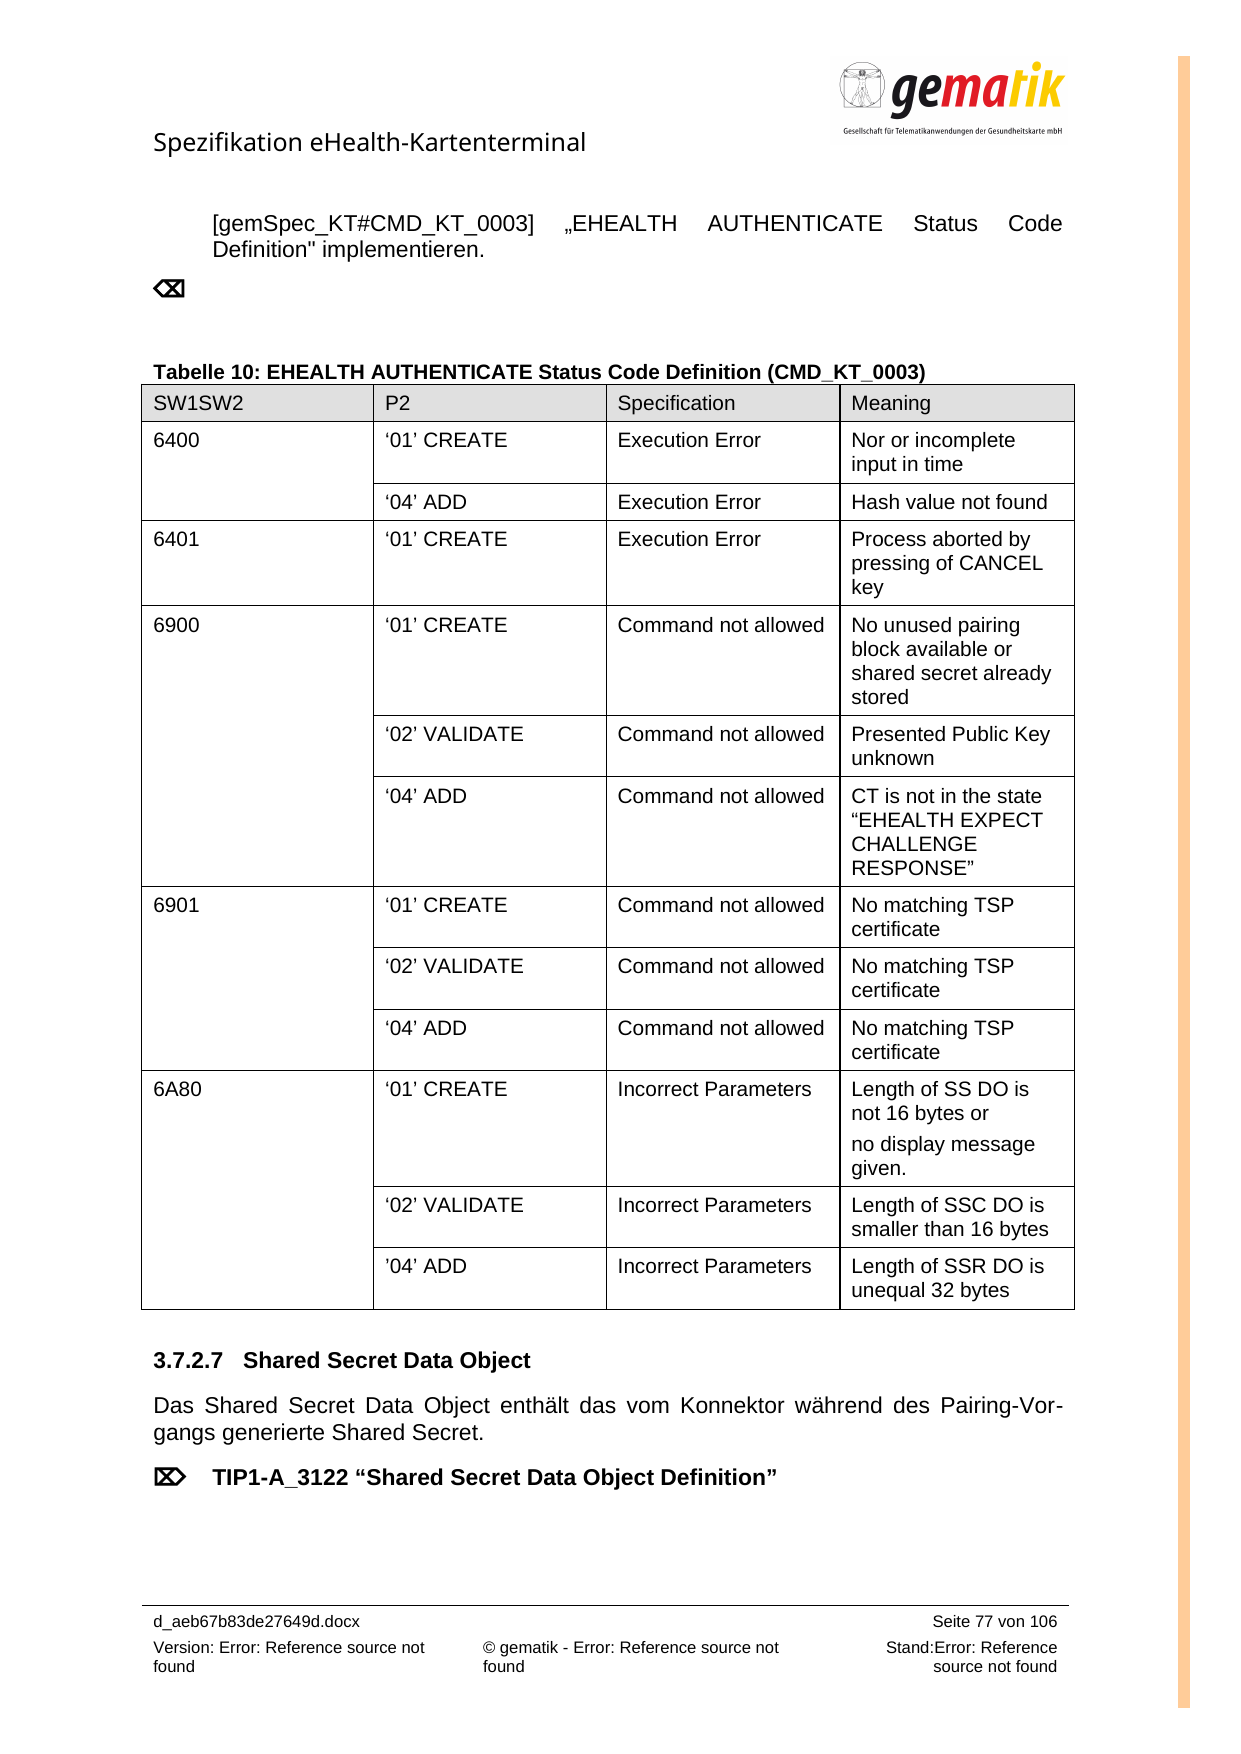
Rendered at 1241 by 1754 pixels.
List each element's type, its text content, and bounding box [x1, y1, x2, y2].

table_cell ‘04’ ADD [374, 1010, 606, 1070]
table_cell Length of SS DO is not 16 bytes or no display message given. [841, 1071, 1074, 1186]
table_cell ‘02’ VALIDATE [374, 948, 606, 1008]
table_cell ‘01’ CREATE [374, 422, 606, 482]
table_cell ‘04’ ADD [374, 777, 606, 886]
table_header Meaning [841, 385, 1074, 421]
text TIP1-A_3122 “Shared Secret Data Object Definition” [153, 1464, 1063, 1490]
table_cell No matching TSP certificate [841, 1010, 1074, 1070]
table_cell No matching TSP certificate [841, 948, 1074, 1008]
table_cell ‘01’ CREATE [374, 521, 606, 605]
table_cell 6900 [142, 606, 373, 886]
table_cell 6A80 [142, 1071, 373, 1308]
table_cell ‘01’ CREATE [374, 606, 606, 715]
table_cell Command not allowed [607, 1010, 839, 1070]
table_cell Execution Error [607, 484, 839, 520]
picture [830, 56, 1068, 145]
table_header P2 [374, 385, 606, 421]
table_cell ‘02’ VALIDATE [374, 716, 606, 776]
table_cell 6400 [142, 422, 373, 520]
table_cell No unused pairing block available or shared secret already stored [841, 606, 1074, 715]
table_cell Execution Error [607, 422, 839, 482]
table_cell Incorrect Parameters [607, 1248, 839, 1308]
table_cell Length of SSR DO is unequal 32 bytes [841, 1248, 1074, 1308]
table_header SW1SW2 [142, 385, 373, 421]
text Tabelle 10: EHEALTH AUTHENTICATE Status Code Definition (CMD_KT_0003) [153, 359, 1063, 383]
table_cell 6901 [142, 887, 373, 1070]
table_cell Command not allowed [607, 606, 839, 715]
table_cell Hash value not found [841, 484, 1074, 520]
table_cell Nor or incomplete input in time [841, 422, 1074, 482]
table_cell 6401 [142, 521, 373, 605]
table_cell Incorrect Parameters [607, 1071, 839, 1186]
table_cell Length of SSC DO is smaller than 16 bytes [841, 1187, 1074, 1247]
table_cell Execution Error [607, 521, 839, 605]
table_cell ’04’ ADD [374, 1248, 606, 1308]
table_cell Command not allowed [607, 716, 839, 776]
table_cell Process aborted by pressing of CANCEL key [841, 521, 1074, 605]
table_header Specification [607, 385, 839, 421]
table_cell CT is not in the state “EHEALTH EXPECT CHALLENGE RESPONSE” [841, 777, 1074, 886]
text Das Shared Secret Data Object enthält das vom Konnektor während des Pairing-Vorgangs generierte Shared Secret. [153, 1392, 1063, 1445]
table_cell Incorrect Parameters [607, 1187, 839, 1247]
table_cell ‘02’ VALIDATE [374, 1187, 606, 1247]
table_cell Command not allowed [607, 948, 839, 1008]
table_cell ‘01’ CREATE [374, 887, 606, 947]
table_cell ‘04’ ADD [374, 484, 606, 520]
subtitle Shared Secret Data Object [153, 1347, 1063, 1373]
table_cell Command not allowed [607, 777, 839, 886]
table_cell No matching TSP certificate [841, 887, 1074, 947]
table_cell ‘01’ CREATE [374, 1071, 606, 1186]
table_cell Presented Public Key unknown [841, 716, 1074, 776]
table_cell Command not allowed [607, 887, 839, 947]
